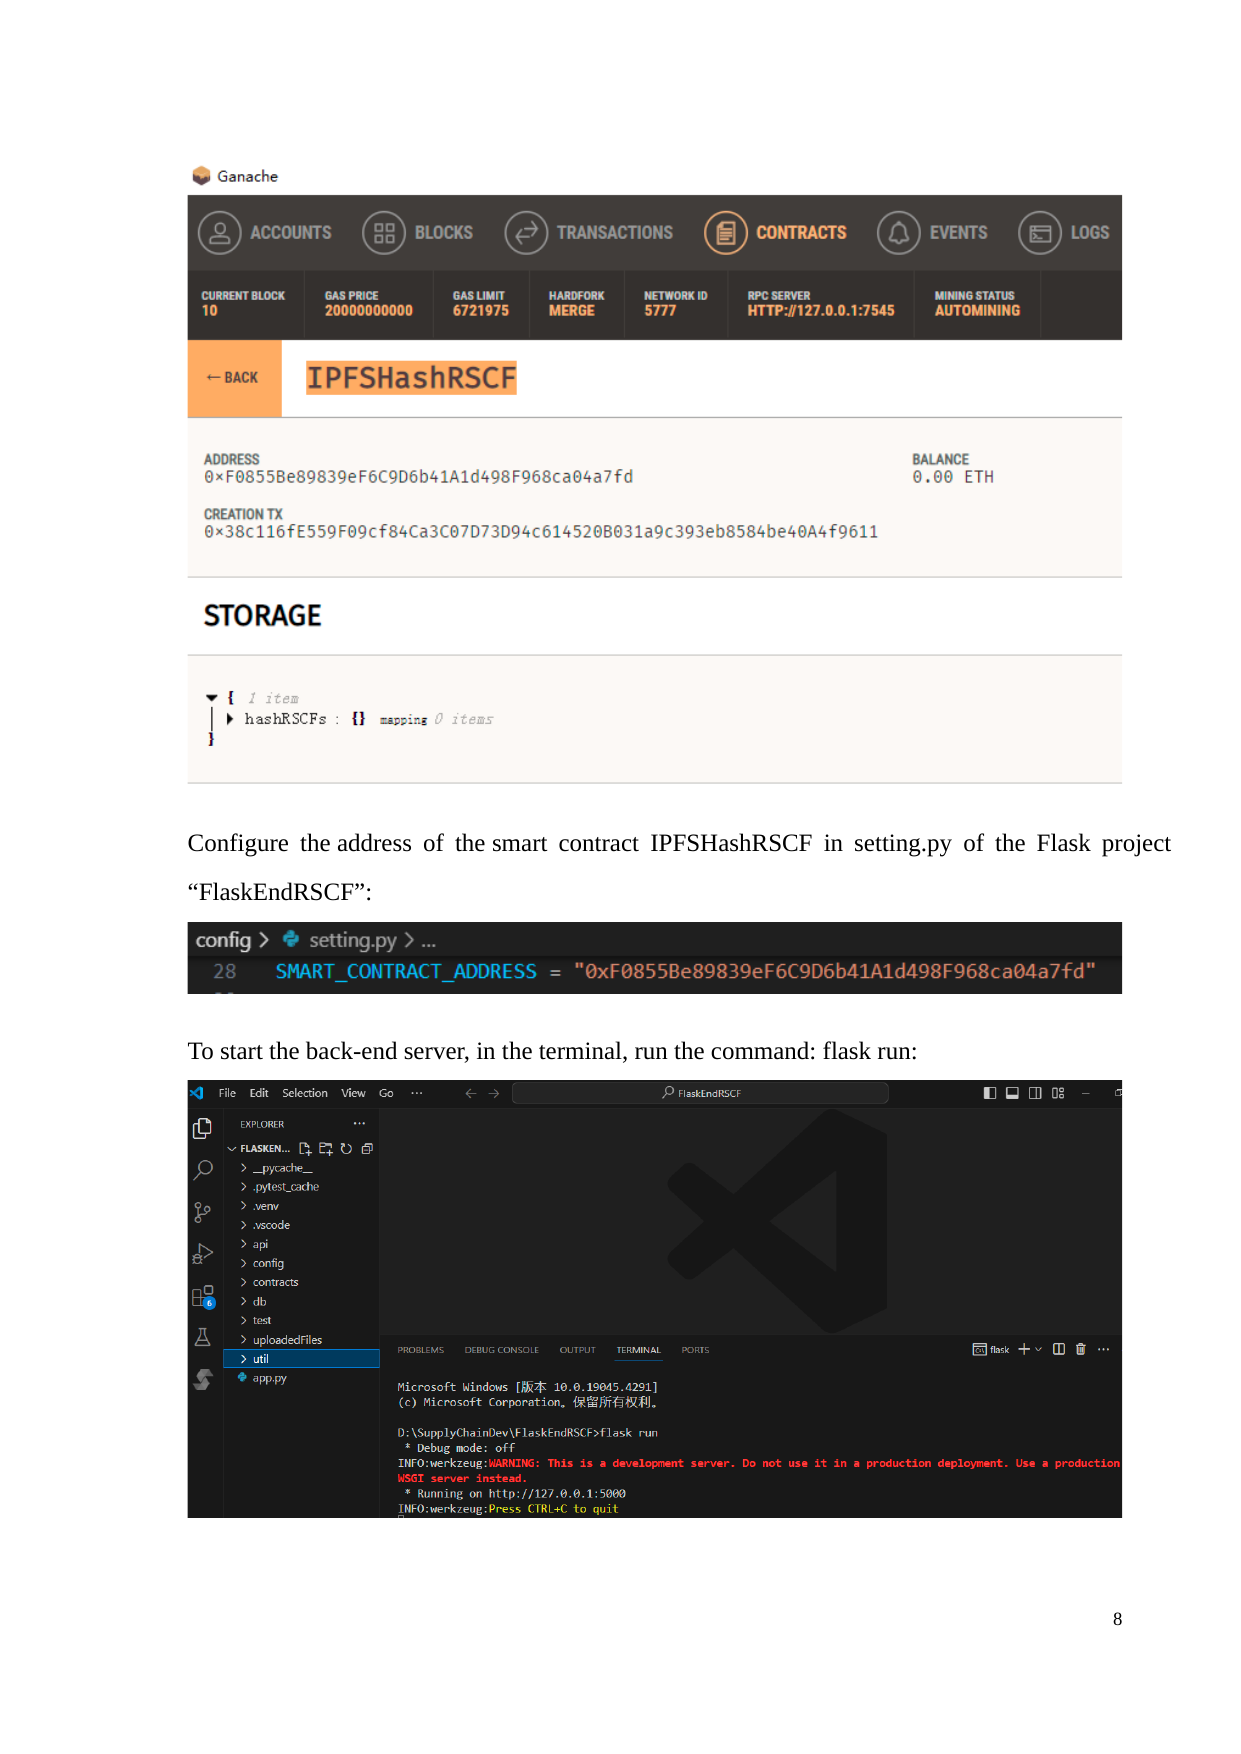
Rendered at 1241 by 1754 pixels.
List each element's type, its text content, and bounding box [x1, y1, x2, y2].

picture [187, 1080, 1123, 1518]
picture [187, 162, 1123, 785]
picture [187, 922, 1123, 994]
text To start the back-end server, in the terminal, run the command: flask run: [187, 1034, 1172, 1066]
text Configure the address of the smart contract IPFSHashRSCF in setting.py of the Flask project “FlaskEndRSCF”: [187, 826, 1172, 908]
